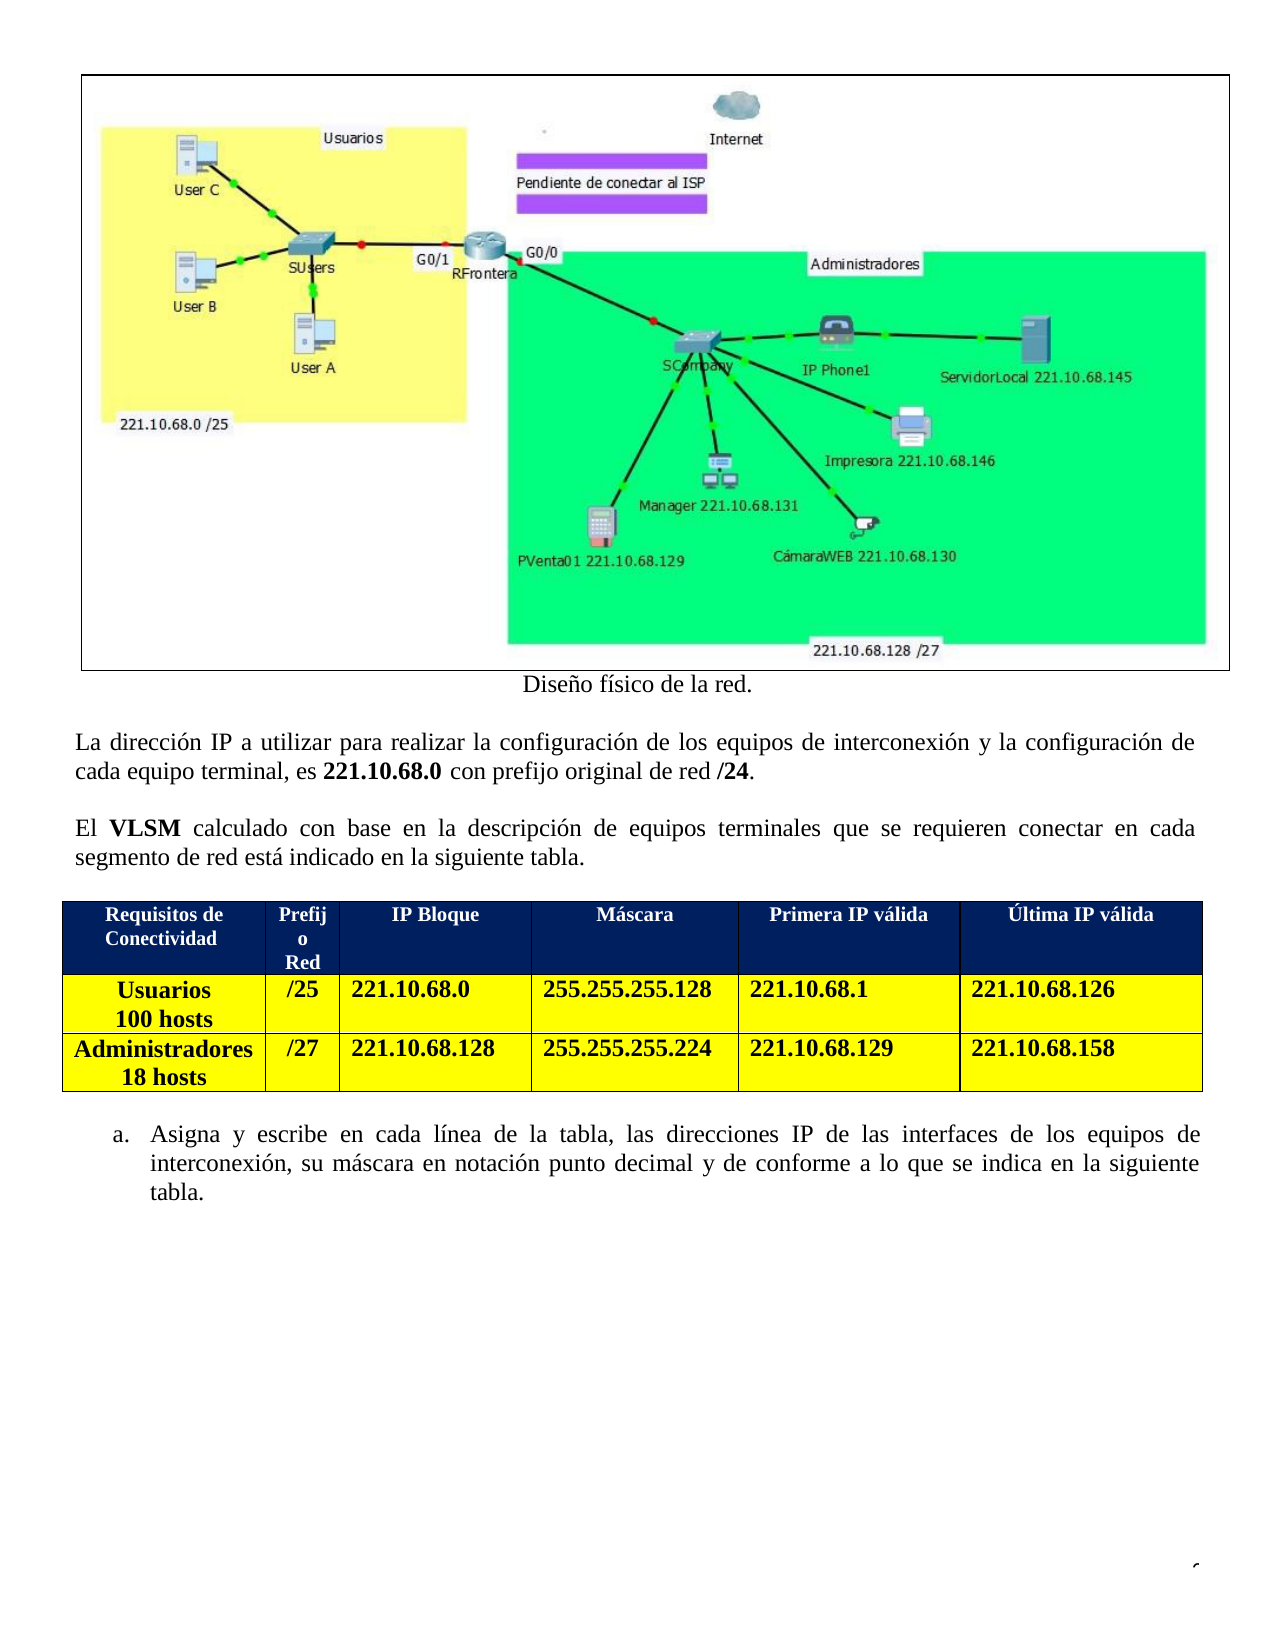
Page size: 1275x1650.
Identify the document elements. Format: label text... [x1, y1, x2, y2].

table_cell 221.10.68.128 [340, 1034, 531, 1091]
text Diseño físico de la red. [52, 670, 1223, 698]
table_header Primera IP válida [739, 902, 959, 974]
table_header Última IP válida [961, 902, 1202, 974]
table_cell 255.255.255.128 [532, 975, 738, 1032]
table_cell 221.10.68.129 [739, 1034, 959, 1091]
table_cell 221.10.68.0 [340, 975, 531, 1032]
list Asigna y escribe en cada línea de la tabla, las direcciones IP de las interfaces de los equipos de interconexión, su máscara en notación punto decimal y de conforme a lo que se indica en la siguiente tabla. [112, 1119, 1201, 1206]
table_header Requisitos de Conectividad [63, 902, 265, 974]
table_cell /25 [266, 975, 339, 1032]
table_cell 221.10.68.126 [961, 975, 1202, 1032]
text La dirección IP a utilizar para realizar la configuración de los equipos de interconexión y la configuración de cada equipo terminal, es 221.10.68.0 con prefijo original de red /24. [75, 727, 1225, 784]
table_cell Administradores 18 hosts [63, 1034, 265, 1091]
table_cell Usuarios 100 hosts [63, 975, 265, 1032]
table_cell /27 [266, 1034, 339, 1091]
table_cell 221.10.68.158 [961, 1034, 1202, 1091]
table_cell 221.10.68.1 [739, 975, 959, 1032]
table_header Máscara [532, 902, 738, 974]
text El VLSM calculado con base en la descripción de equipos terminales que se requieren conectar en cada segmento de red está indicado en la siguiente tabla. [75, 813, 1225, 871]
table_header IP Bloque [340, 902, 531, 974]
table_header Prefij o Red [266, 902, 339, 974]
picture [93, 76, 1218, 670]
table_cell 255.255.255.224 [532, 1034, 738, 1091]
